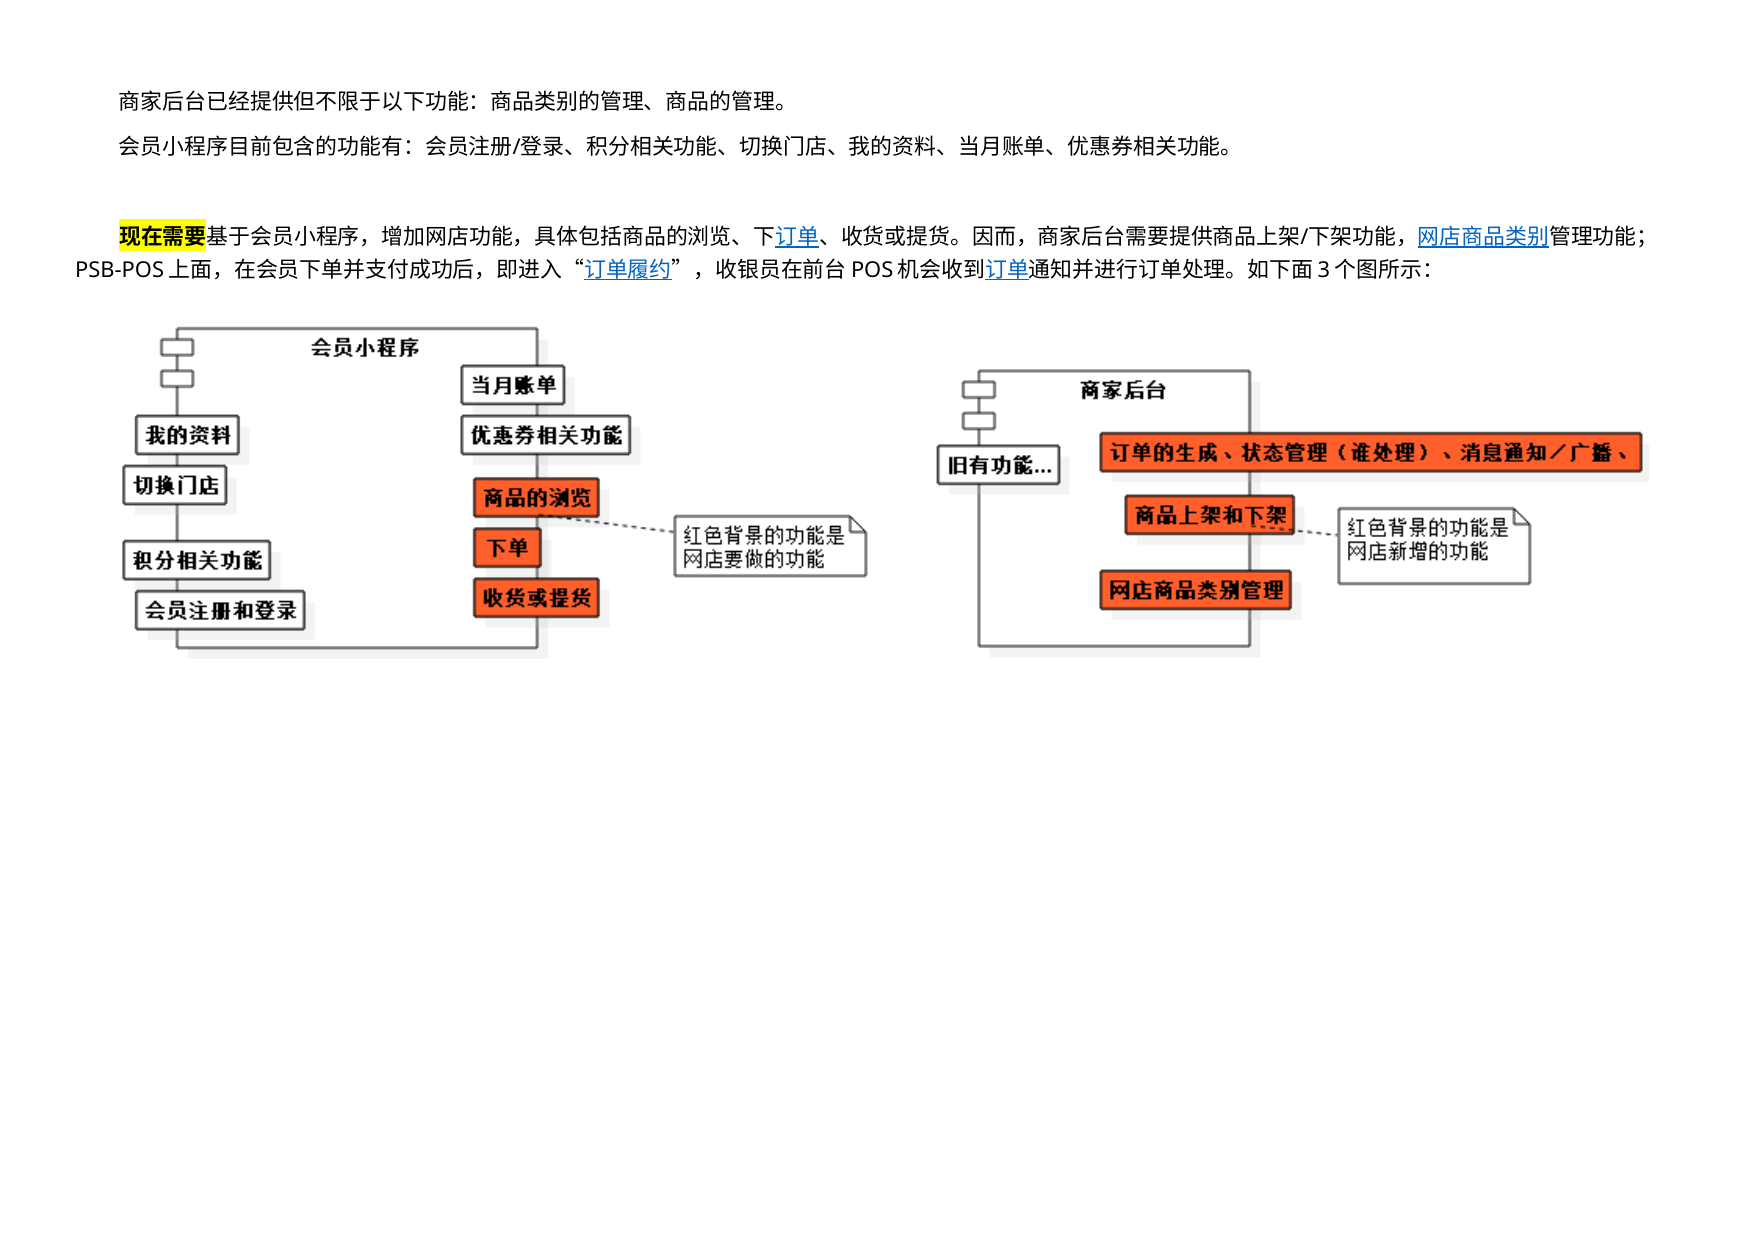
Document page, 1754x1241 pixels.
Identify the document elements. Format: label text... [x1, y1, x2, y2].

picture [927, 354, 1649, 659]
list 会员小程序目前包含的功能有：会员注册/登录、积分相关功能、切换门店、我的资料、当月账单、优惠券相关功能。 [75, 129, 1679, 161]
picture [118, 296, 899, 659]
list 商家后台已经提供但不限于以下功能：商品类别的管理、商品的管理。 [75, 84, 1679, 116]
list 现在需要基于会员小程序，增加网店功能，具体包括商品的浏览、下订单、收货或提货。因而，商家后台需要提供商品上架/下架功能，网店商品类别管理功能；PSB-POS上面，在会员下单并支付成功后，即进入“订单履约”，收银员在前台POS机会收到订单通知并进行订单处理。如下面3个图所示： [75, 219, 1679, 284]
